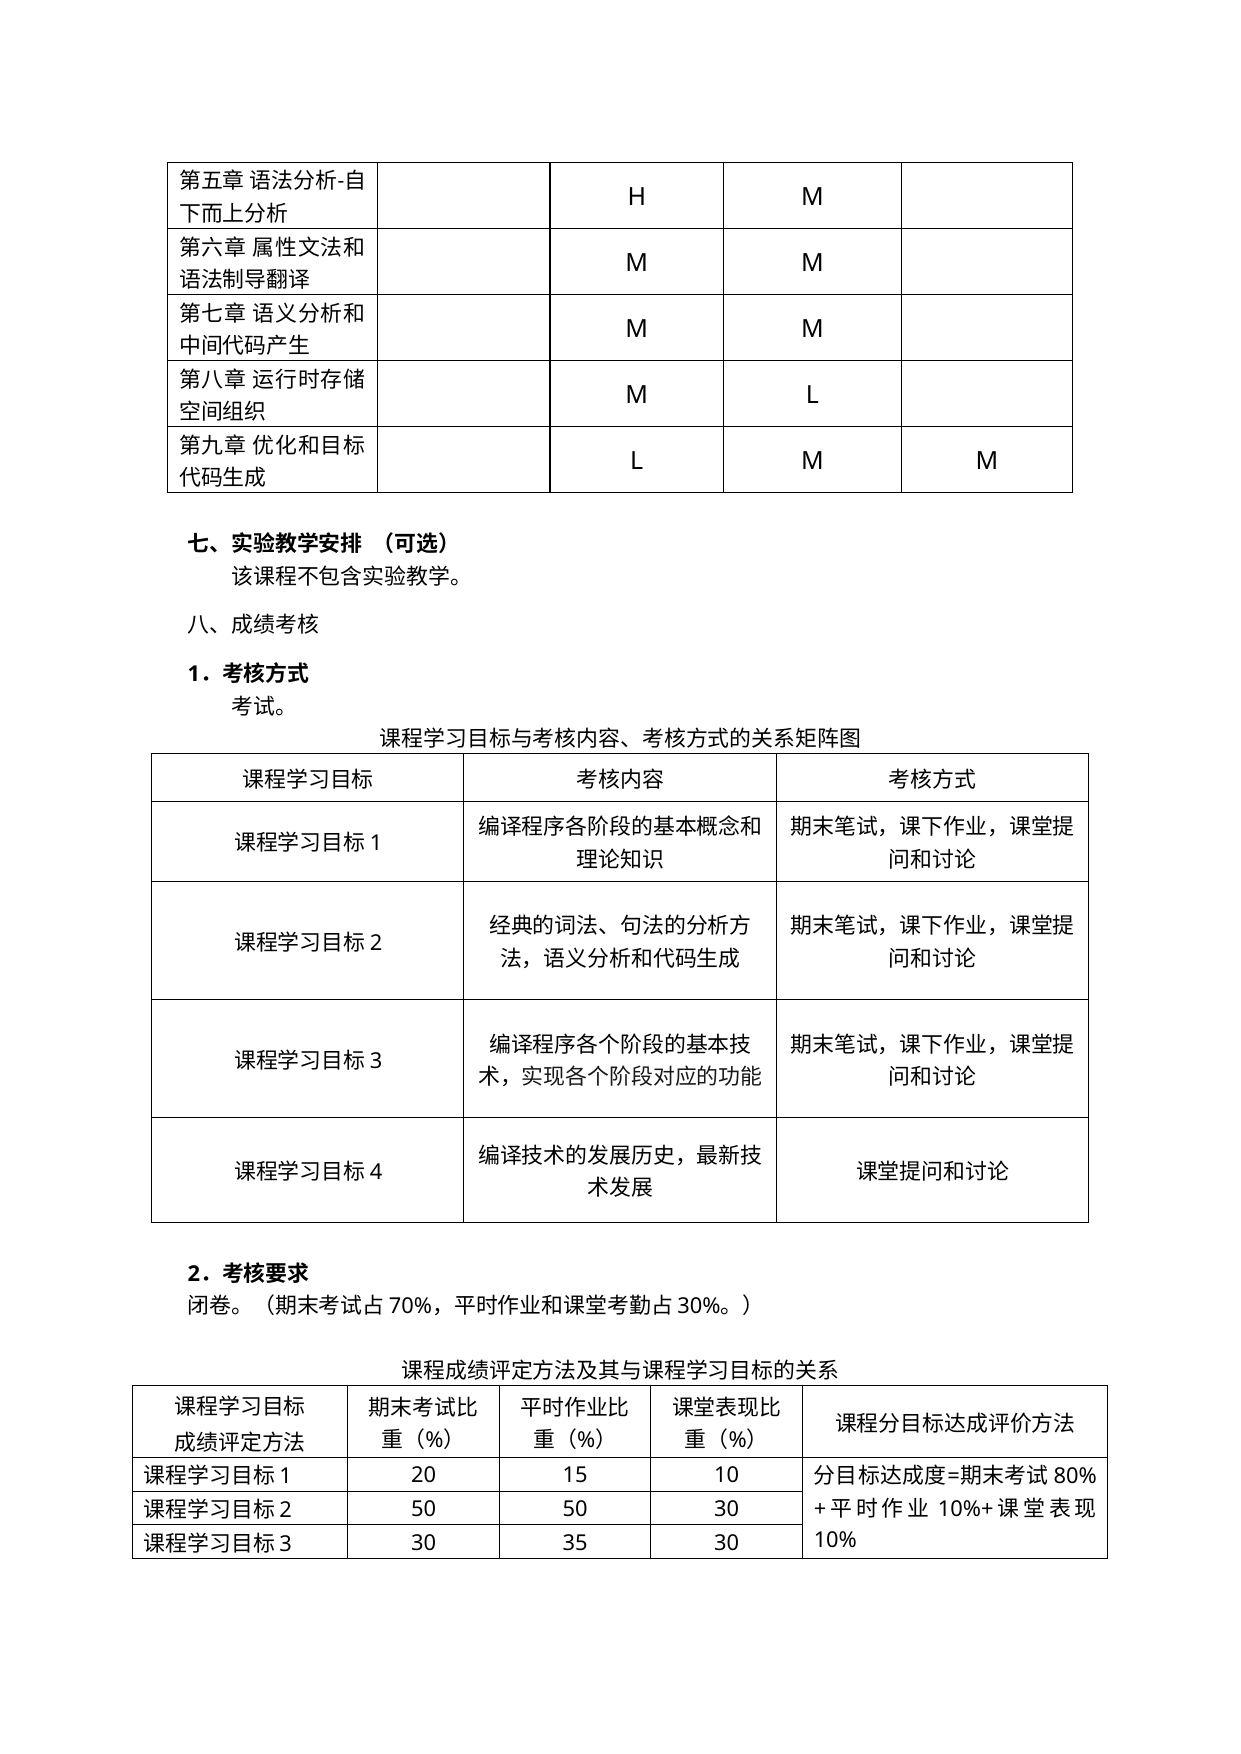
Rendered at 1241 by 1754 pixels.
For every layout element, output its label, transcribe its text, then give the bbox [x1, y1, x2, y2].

table_header 考核方式 [777, 754, 1088, 801]
table_cell 50 [500, 1492, 650, 1524]
text 课程成绩评定方法及其与课程学习目标的关系 [187, 1353, 1053, 1385]
table_cell 期末笔试，课下作业，课堂提问和讨论 [777, 802, 1088, 881]
table_header 平时作业比重（%） [500, 1386, 650, 1457]
table_cell 第九章 优化和目标代码生成 [168, 427, 377, 492]
table_cell M [724, 229, 901, 294]
table_cell 编译程序各个阶段的基本技术，实现各个阶段对应的功能 [464, 1000, 776, 1117]
table_cell [902, 229, 1072, 294]
table_cell M [724, 295, 901, 360]
table_cell 第五章 语法分析-自下而上分析 [168, 163, 377, 228]
table_cell M [551, 361, 723, 426]
table_cell 课程学习目标3 [152, 1000, 463, 1117]
text 课程学习目标与考核内容、考核方式的关系矩阵图 [187, 721, 1053, 753]
table_header 课程学习目标 成绩评定方法 [133, 1386, 347, 1457]
table_cell 编译程序各阶段的基本概念和理论知识 [464, 802, 776, 881]
text 2．考核要求 [187, 1255, 1053, 1288]
table_cell 经典的词法、句法的分析方法，语义分析和代码生成 [464, 882, 776, 999]
table_header 考核内容 [464, 754, 776, 801]
table_cell [378, 361, 549, 426]
table_cell 课程学习目标2 [133, 1492, 347, 1524]
table_cell 期末笔试，课下作业，课堂提问和讨论 [777, 1000, 1088, 1117]
table_cell M [724, 427, 901, 492]
table_cell 10 [651, 1458, 802, 1491]
table_cell 分目标达成度=期末考试80%+平时作业10%+课堂表现10% [803, 1458, 1107, 1558]
text 1．考核方式 [187, 656, 1053, 688]
table_cell 课程学习目标4 [152, 1118, 463, 1222]
table_cell 15 [500, 1458, 650, 1491]
table_cell 课程学习目标1 [133, 1458, 347, 1491]
table_cell [378, 427, 549, 492]
table_cell [902, 361, 1072, 426]
table_cell 课程学习目标1 [152, 802, 463, 881]
text 七、实验教学安排 （可选） [187, 526, 1053, 558]
table_cell M [902, 427, 1072, 492]
table_cell [902, 163, 1072, 228]
table_header 课程分目标达成评价方法 [803, 1386, 1107, 1457]
table_cell [378, 163, 549, 228]
table_cell 课程学习目标3 [133, 1525, 347, 1558]
table_cell L [724, 361, 901, 426]
table_cell M [551, 295, 723, 360]
table_cell 35 [500, 1525, 650, 1558]
table_header 课堂表现比重（%） [651, 1386, 802, 1457]
table_cell 第六章 属性文法和语法制导翻译 [168, 229, 377, 294]
table_cell 30 [651, 1492, 802, 1524]
table_cell 30 [348, 1525, 499, 1558]
text 八、成绩考核 [187, 607, 1053, 639]
table_cell L [551, 427, 723, 492]
table_cell 课堂提问和讨论 [777, 1118, 1088, 1222]
table_header 课程学习目标 [152, 754, 463, 801]
table_cell 编译技术的发展历史，最新技术发展 [464, 1118, 776, 1222]
table_cell H [551, 163, 723, 228]
text 该课程不包含实验教学。 [187, 558, 1053, 591]
table_cell [378, 229, 549, 294]
table_cell 课程学习目标2 [152, 882, 463, 999]
text 闭卷。（期末考试占70%，平时作业和课堂考勤占30%。） [187, 1288, 1053, 1320]
table_cell M [551, 229, 723, 294]
table_cell 第七章 语义分析和中间代码产生 [168, 295, 377, 360]
table_cell M [724, 163, 901, 228]
table_cell [902, 295, 1072, 360]
table_cell 50 [348, 1492, 499, 1524]
table_cell 期末笔试，课下作业，课堂提问和讨论 [777, 882, 1088, 999]
table_cell [378, 295, 549, 360]
table_cell 20 [348, 1458, 499, 1491]
table_cell 第八章 运行时存储空间组织 [168, 361, 377, 426]
table_cell 30 [651, 1525, 802, 1558]
table_header 期末考试比重（%） [348, 1386, 499, 1457]
text 考试。 [187, 688, 1053, 721]
